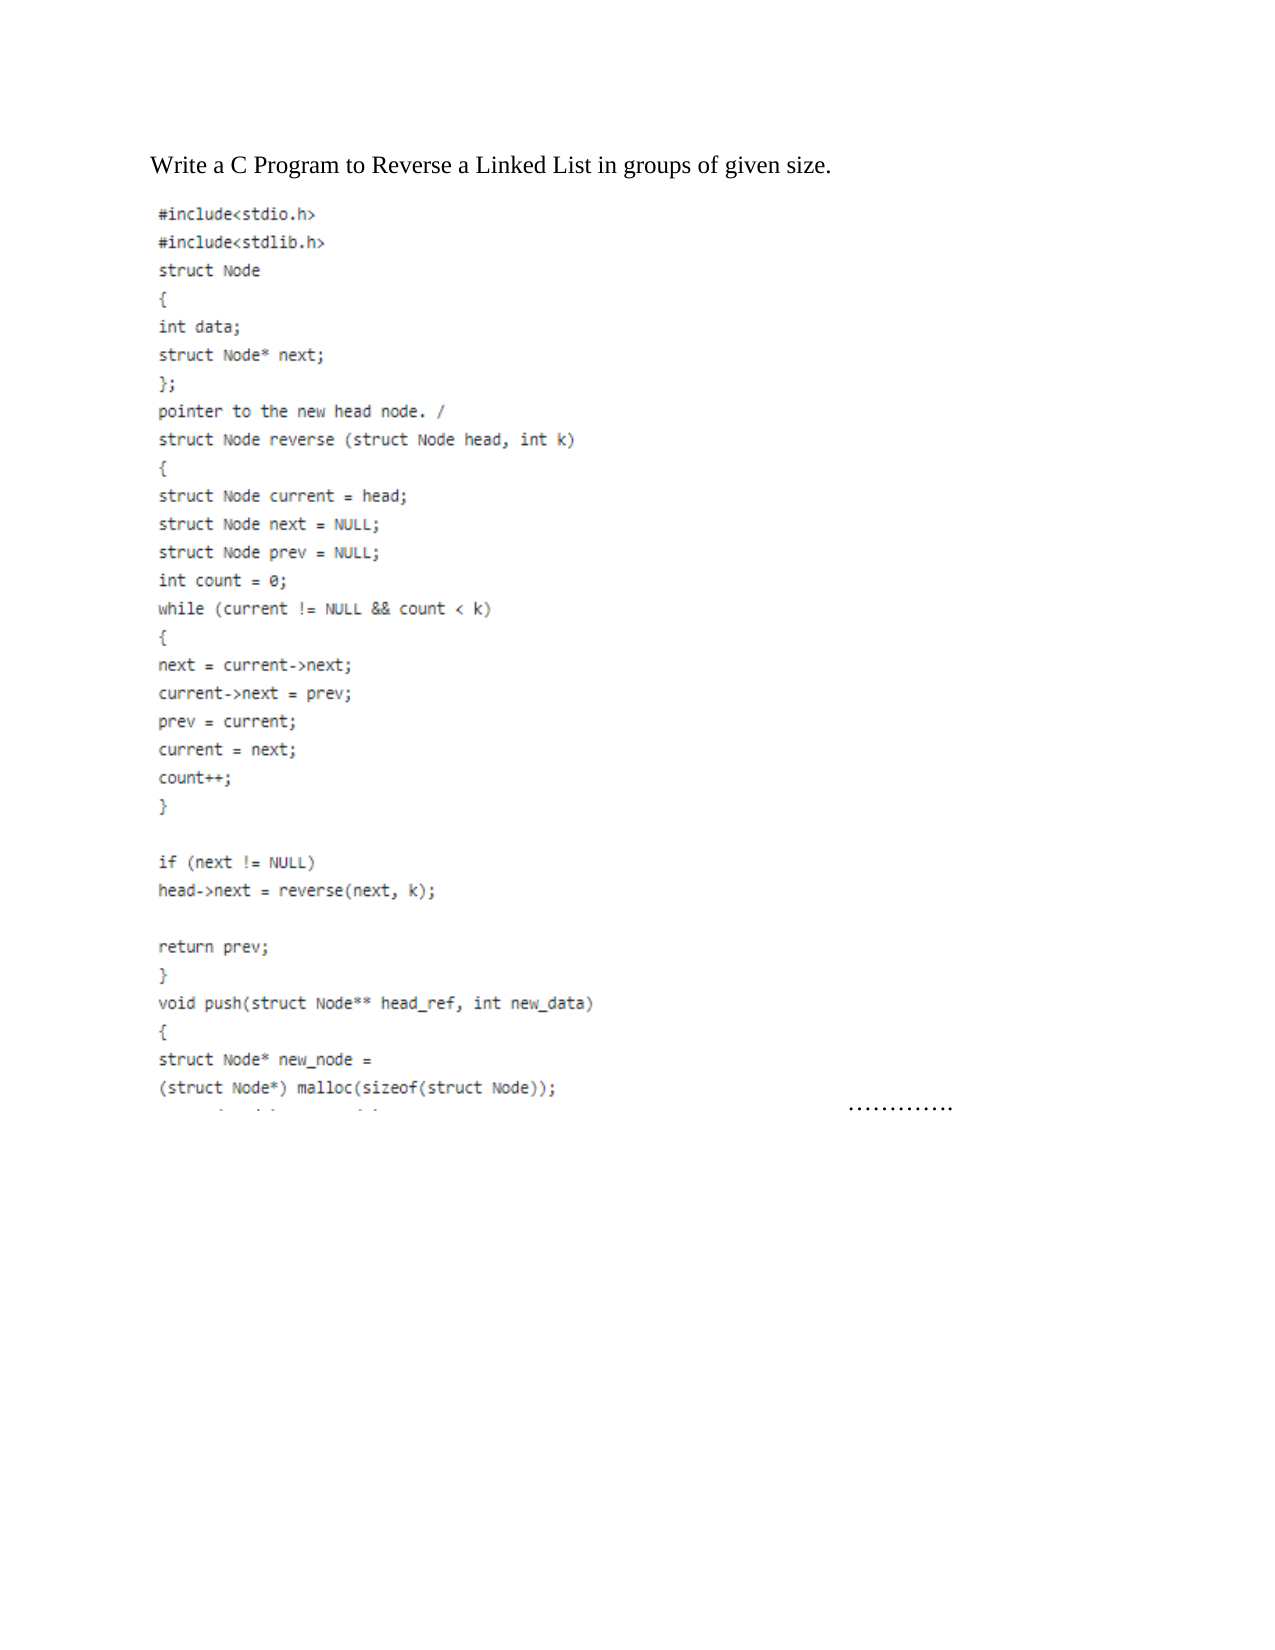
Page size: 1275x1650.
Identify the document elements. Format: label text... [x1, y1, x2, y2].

text Write a C Program to Reverse a Linked List in groups of given size. [150, 150, 1125, 179]
picture [150, 203, 847, 1111]
